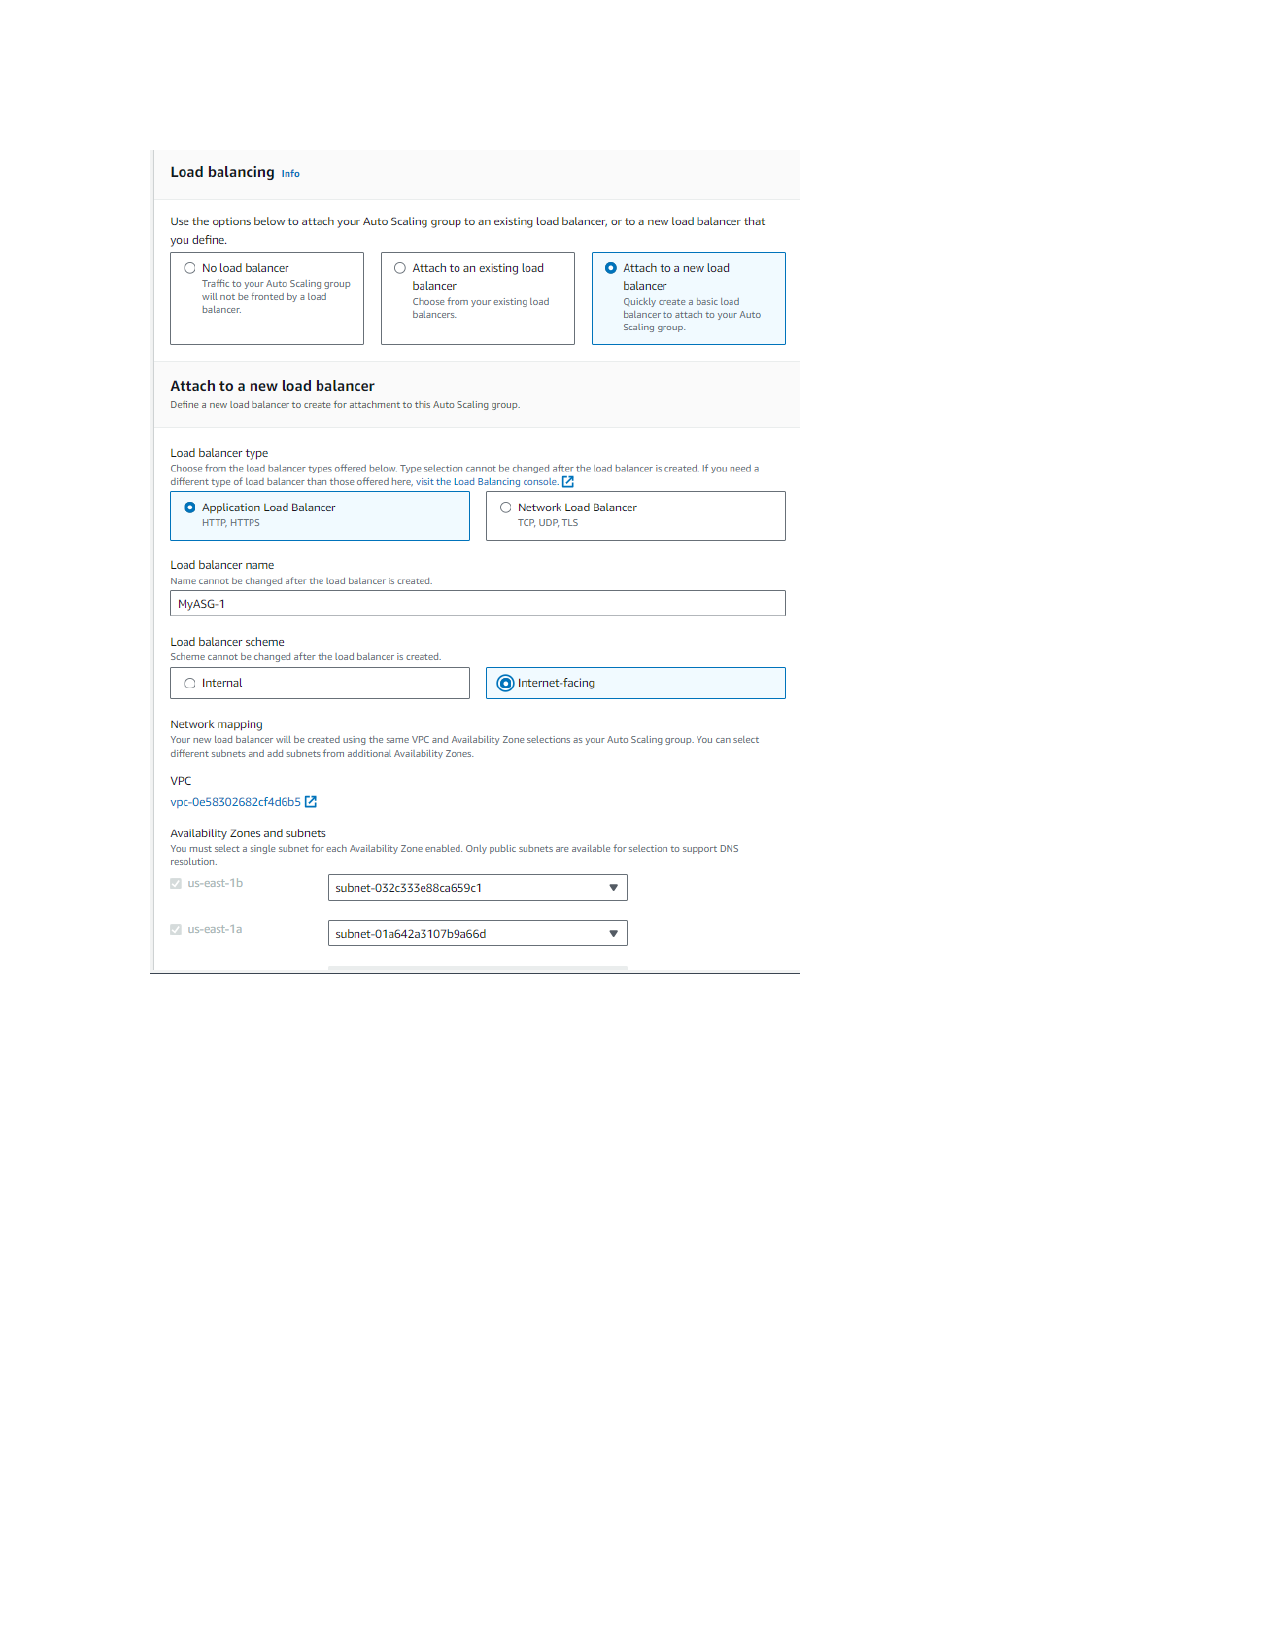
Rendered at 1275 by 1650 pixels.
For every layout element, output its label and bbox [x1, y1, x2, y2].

picture [150, 150, 800, 974]
